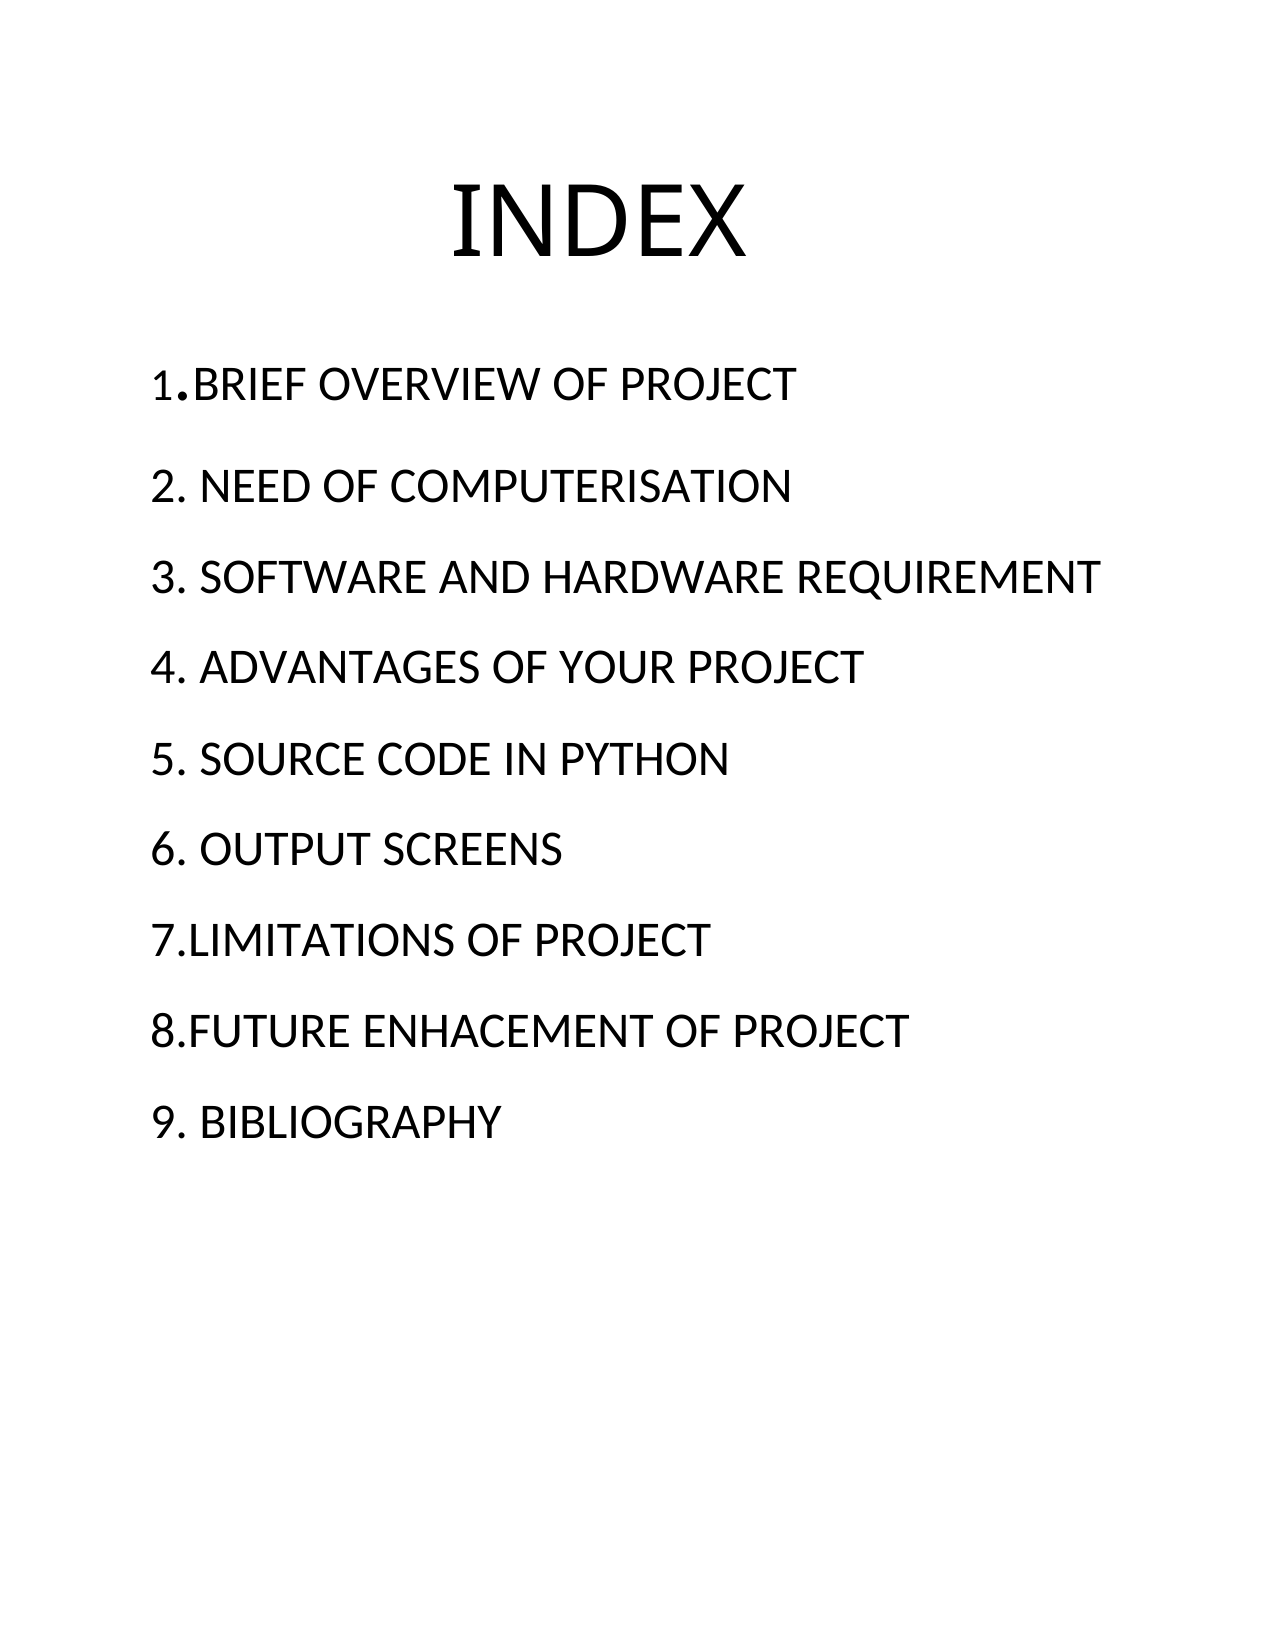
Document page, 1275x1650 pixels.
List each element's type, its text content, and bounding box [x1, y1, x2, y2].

text 7.LIMITATIONS OF PROJECT [150, 908, 1125, 969]
text 8.FUTURE ENHACEMENT OF PROJECT [150, 999, 1125, 1060]
text 2. NEED OF COMPUTERISATION [150, 453, 1125, 514]
text 6. OUTPUT SCREENS [150, 817, 1125, 878]
text 3. SOFTWARE AND HARDWARE REQUIREMENT [150, 544, 1125, 606]
text 1.BRIEF OVERVIEW OF PROJECT [150, 327, 1125, 419]
text 5. SOURCE CODE IN PYTHON [150, 726, 1125, 787]
text 4. ADVANTAGES OF YOUR PROJECT [150, 635, 1125, 696]
text INDEX [450, 150, 1125, 286]
text 9. BIBLIOGRAPHY [150, 1090, 1125, 1151]
